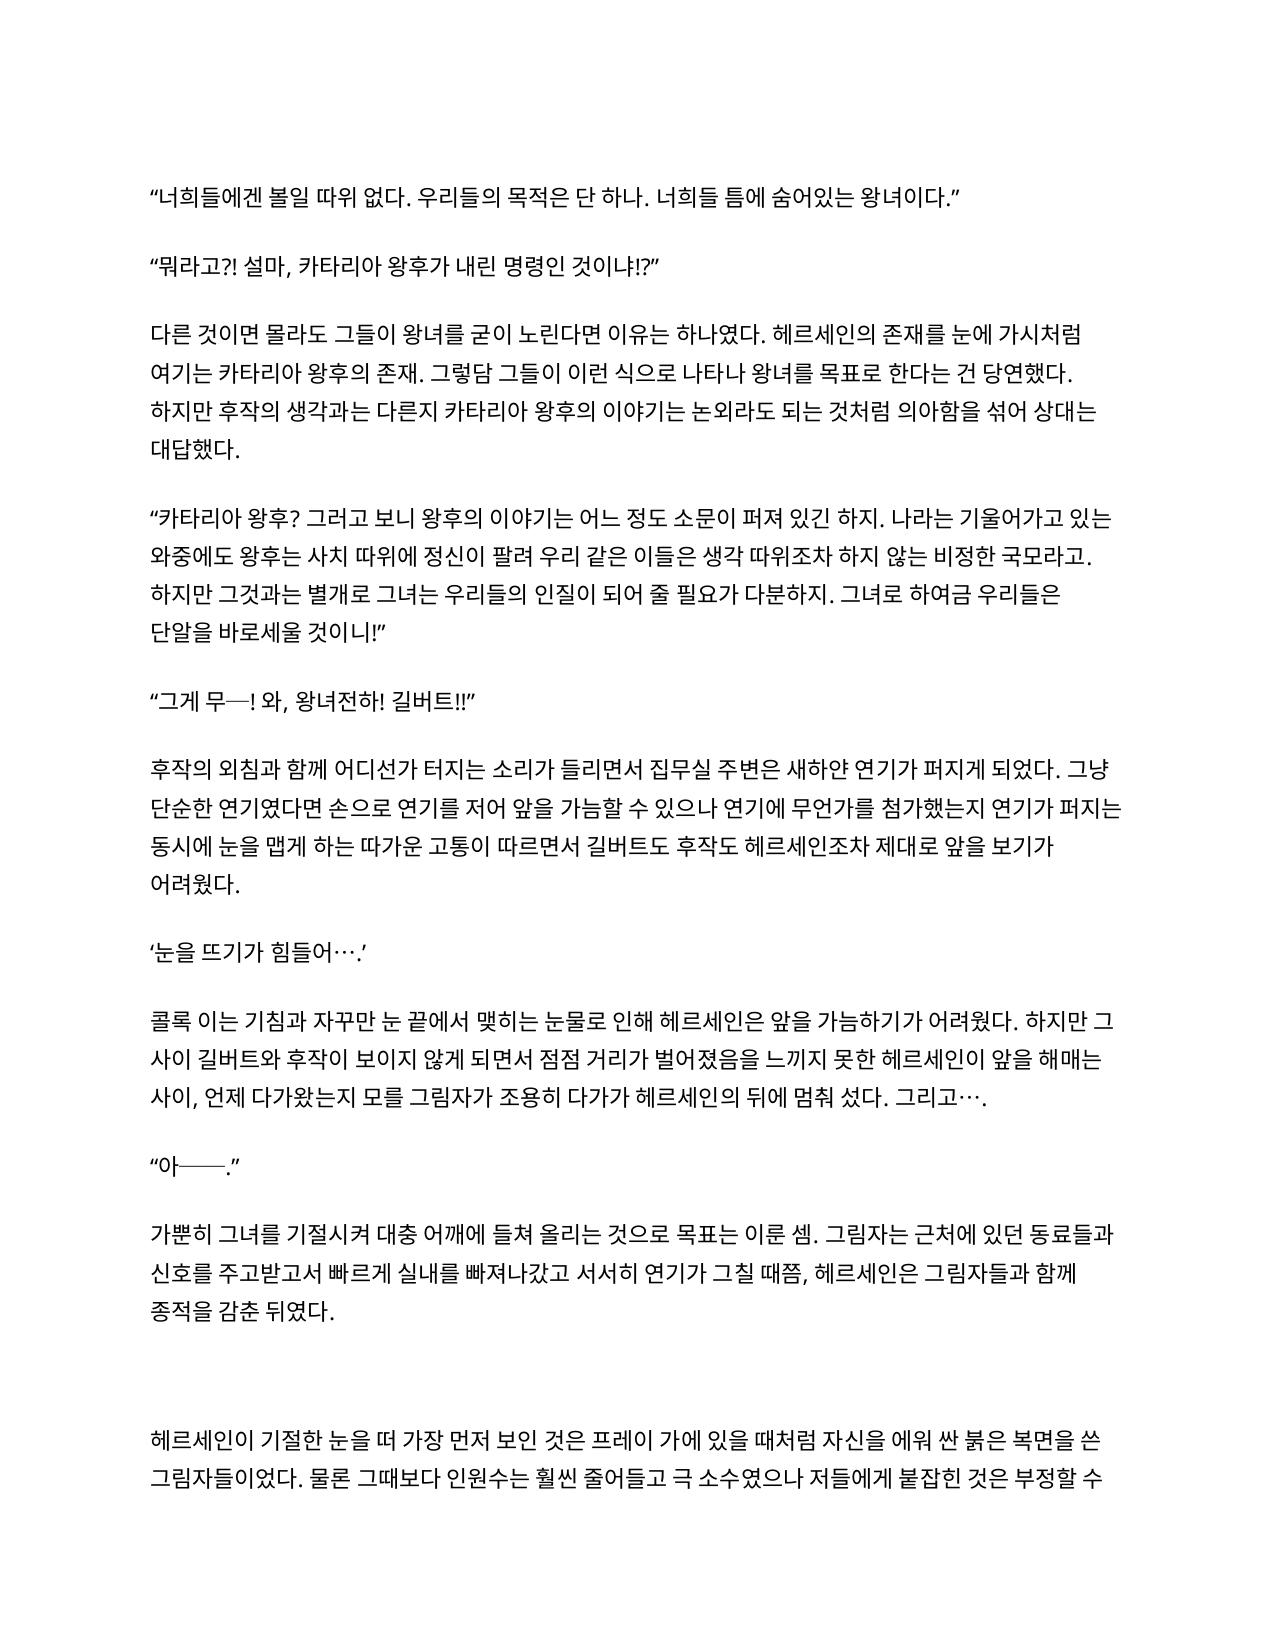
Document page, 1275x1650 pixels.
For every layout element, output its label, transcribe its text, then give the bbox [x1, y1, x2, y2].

text “그게 무─! 와, 왕녀전하! 길버트!!” [150, 684, 1125, 717]
text “카타리아 왕후? 그러고 보니 왕후의 이야기는 어느 정도 소문이 퍼져 있긴 하지. 나라는 기울어가고 있는 와중에도 왕후는 사치 따위에 정신이 팔려 우리 같은 이들은 생각 따위조차 하지 않는 비정한 국모라고. 하지만 그것과는 별개로 그녀는 우리들의 인질이 되어 줄 필요가 다분하지. 그녀로 하여금 우리들은 단알을 바로세울 것이니!” [150, 500, 1125, 648]
text 콜록 이는 기침과 자꾸만 눈 끝에서 맺히는 눈물로 인해 헤르세인은 앞을 가늠하기가 어려웠다. 하지만 그 사이 길버트와 후작이 보이지 않게 되면서 점점 거리가 벌어졌음을 느끼지 못한 헤르세인이 앞을 해매는 사이, 언제 다가왔는지 모를 그림자가 조용히 다가가 헤르세인의 뒤에 멈춰 섰다. 그리고…. [150, 1004, 1125, 1113]
text 가뿐히 그녀를 기절시켜 대충 어깨에 들쳐 올리는 것으로 목표는 이룬 셈. 그림자는 근처에 있던 동료들과 신호를 주고받고서 빠르게 실내를 빠져나갔고 서서히 연기가 그칠 때쯤, 헤르세인은 그림자들과 함께 종적을 감춘 뒤였다. [150, 1217, 1125, 1327]
text ‘눈을 뜨기가 힘들어….’ [150, 935, 1125, 968]
text “아──.” [150, 1149, 1125, 1182]
text “뭐라고?! 설마, 카타리아 왕후가 내린 명령인 것이냐!?” [150, 249, 1125, 282]
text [150, 1423, 1125, 1494]
text “너희들에겐 볼일 따위 없다. 우리들의 목적은 단 하나. 너희들 틈에 숨어있는 왕녀이다.” [150, 180, 1125, 213]
text 후작의 외침과 함께 어디선가 터지는 소리가 들리면서 집무실 주변은 새하얀 연기가 퍼지게 되었다. 그냥 단순한 연기였다면 손으로 연기를 저어 앞을 가늠할 수 있으나 연기에 무언가를 첨가했는지 연기가 퍼지는 동시에 눈을 맵게 하는 따가운 고통이 따르면서 길버트도 후작도 헤르세인조차 제대로 앞을 보기가 어려웠다. [150, 752, 1125, 900]
text 다른 것이면 몰라도 그들이 왕녀를 굳이 노린다면 이유는 하나였다. 헤르세인의 존재를 눈에 가시처럼 여기는 카타리아 왕후의 존재. 그렇담 그들이 이런 식으로 나타나 왕녀를 목표로 한다는 건 당연했다. 하지만 후작의 생각과는 다른지 카타리아 왕후의 이야기는 논외라도 되는 것처럼 의아함을 섞어 상대는 대답했다. [150, 317, 1125, 465]
